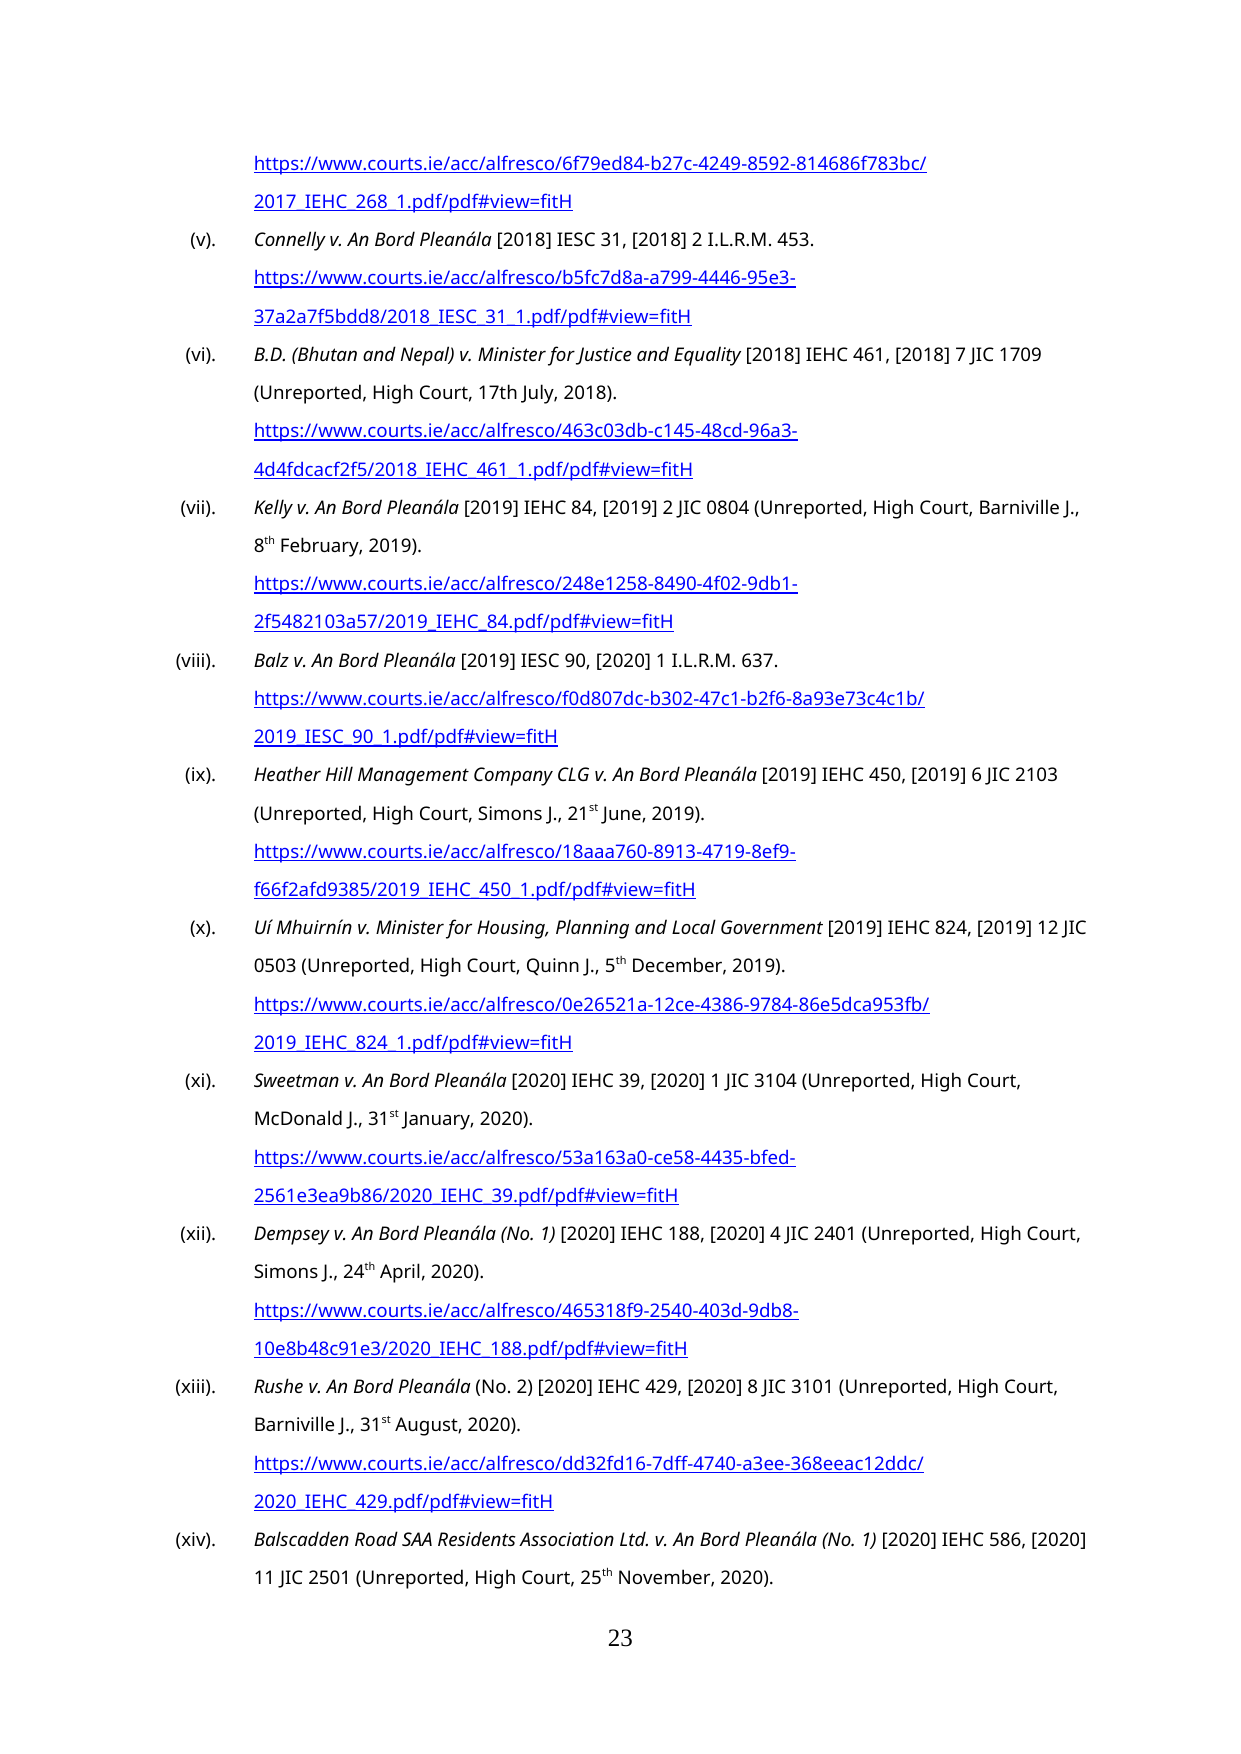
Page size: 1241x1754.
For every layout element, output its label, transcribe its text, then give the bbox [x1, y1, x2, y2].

list Connelly v. An Bord Pleanála [2018] IESC 31, [2018] 2 I.L.R.M. 453. [216, 226, 1090, 252]
list Balz v. An Bord Pleanála [2019] IESC 90, [2020] 1 I.L.R.M. 637. [216, 647, 1090, 672]
list https://www.courts.ie/acc/alfresco/b5fc7d8a-a799-4446-95e3-37a2a7f5bdd8/2018_IESC_31_1.pdf/pdf#view=fitH [253, 265, 1090, 328]
list https://www.courts.ie/acc/alfresco/dd32fd16-7dff-4740-a3ee-368eeac12ddc/2020_IEHC_429.pdf/pdf#view=fitH [253, 1450, 1090, 1513]
list Kelly v. An Bord Pleanála [2019] IEHC 84, [2019] 2 JIC 0804 (Unreported, High Court, Barniville J., 8th February, 2019). [216, 494, 1090, 558]
list Uí Mhuirnín v. Minister for Housing, Planning and Local Government [2019] IEHC 824, [2019] 12 JIC 0503 (Unreported, High Court, Quinn J., 5th December, 2019). [216, 914, 1090, 978]
list https://www.courts.ie/acc/alfresco/465318f9-2540-403d-9db8-10e8b48c91e3/2020_IEHC_188.pdf/pdf#view=fitH [253, 1297, 1090, 1361]
list https://www.courts.ie/acc/alfresco/463c03db-c145-48cd-96a3-4d4fdcacf2f5/2018_IEHC_461_1.pdf/pdf#view=fitH [253, 418, 1090, 481]
list https://www.courts.ie/acc/alfresco/248e1258-8490-4f02-9db1-2f5482103a57/2019_IEHC_84.pdf/pdf#view=fitH [253, 571, 1090, 634]
list Balscadden Road SAA Residents Association Ltd. v. An Bord Pleanála (No. 1) [2020] IEHC 586, [2020] 11 JIC 2501 (Unreported, High Court, 25th November, 2020). [216, 1526, 1090, 1590]
list https://www.courts.ie/acc/alfresco/0e26521a-12ce-4386-9784-86e5dca953fb/2019_IEHC_824_1.pdf/pdf#view=fitH [253, 991, 1090, 1055]
list Sweetman v. An Bord Pleanála [2020] IEHC 39, [2020] 1 JIC 3104 (Unreported, High Court, McDonald J., 31st January, 2020). [216, 1067, 1090, 1131]
list https://www.courts.ie/acc/alfresco/f0d807dc-b302-47c1-b2f6-8a93e73c4c1b/2019_IESC_90_1.pdf/pdf#view=fitH [253, 685, 1090, 749]
list https://www.courts.ie/acc/alfresco/18aaa760-8913-4719-8ef9-f66f2afd9385/2019_IEHC_450_1.pdf/pdf#view=fitH [253, 838, 1090, 902]
list https://www.courts.ie/acc/alfresco/53a163a0-ce58-4435-bfed-2561e3ea9b86/2020_IEHC_39.pdf/pdf#view=fitH [253, 1144, 1090, 1208]
list Heather Hill Management Company CLG v. An Bord Pleanála [2019] IEHC 450, [2019] 6 JIC 2103 (Unreported, High Court, Simons J., 21st June, 2019). [216, 762, 1090, 825]
list https://www.courts.ie/acc/alfresco/6f79ed84-b27c-4249-8592-814686f783bc/2017_IEHC_268_1.pdf/pdf#view=fitH [253, 150, 1090, 214]
list Dempsey v. An Bord Pleanála (No. 1) [2020] IEHC 188, [2020] 4 JIC 2401 (Unreported, High Court, Simons J., 24th April, 2020). [216, 1220, 1090, 1284]
list B.D. (Bhutan and Nepal) v. Minister for Justice and Equality [2018] IEHC 461, [2018] 7 JIC 1709 (Unreported, High Court, 17th July, 2018). [216, 341, 1090, 405]
list Rushe v. An Bord Pleanála (No. 2) [2020] IEHC 429, [2020] 8 JIC 3101 (Unreported, High Court, Barniville J., 31st August, 2020). [216, 1373, 1090, 1437]
